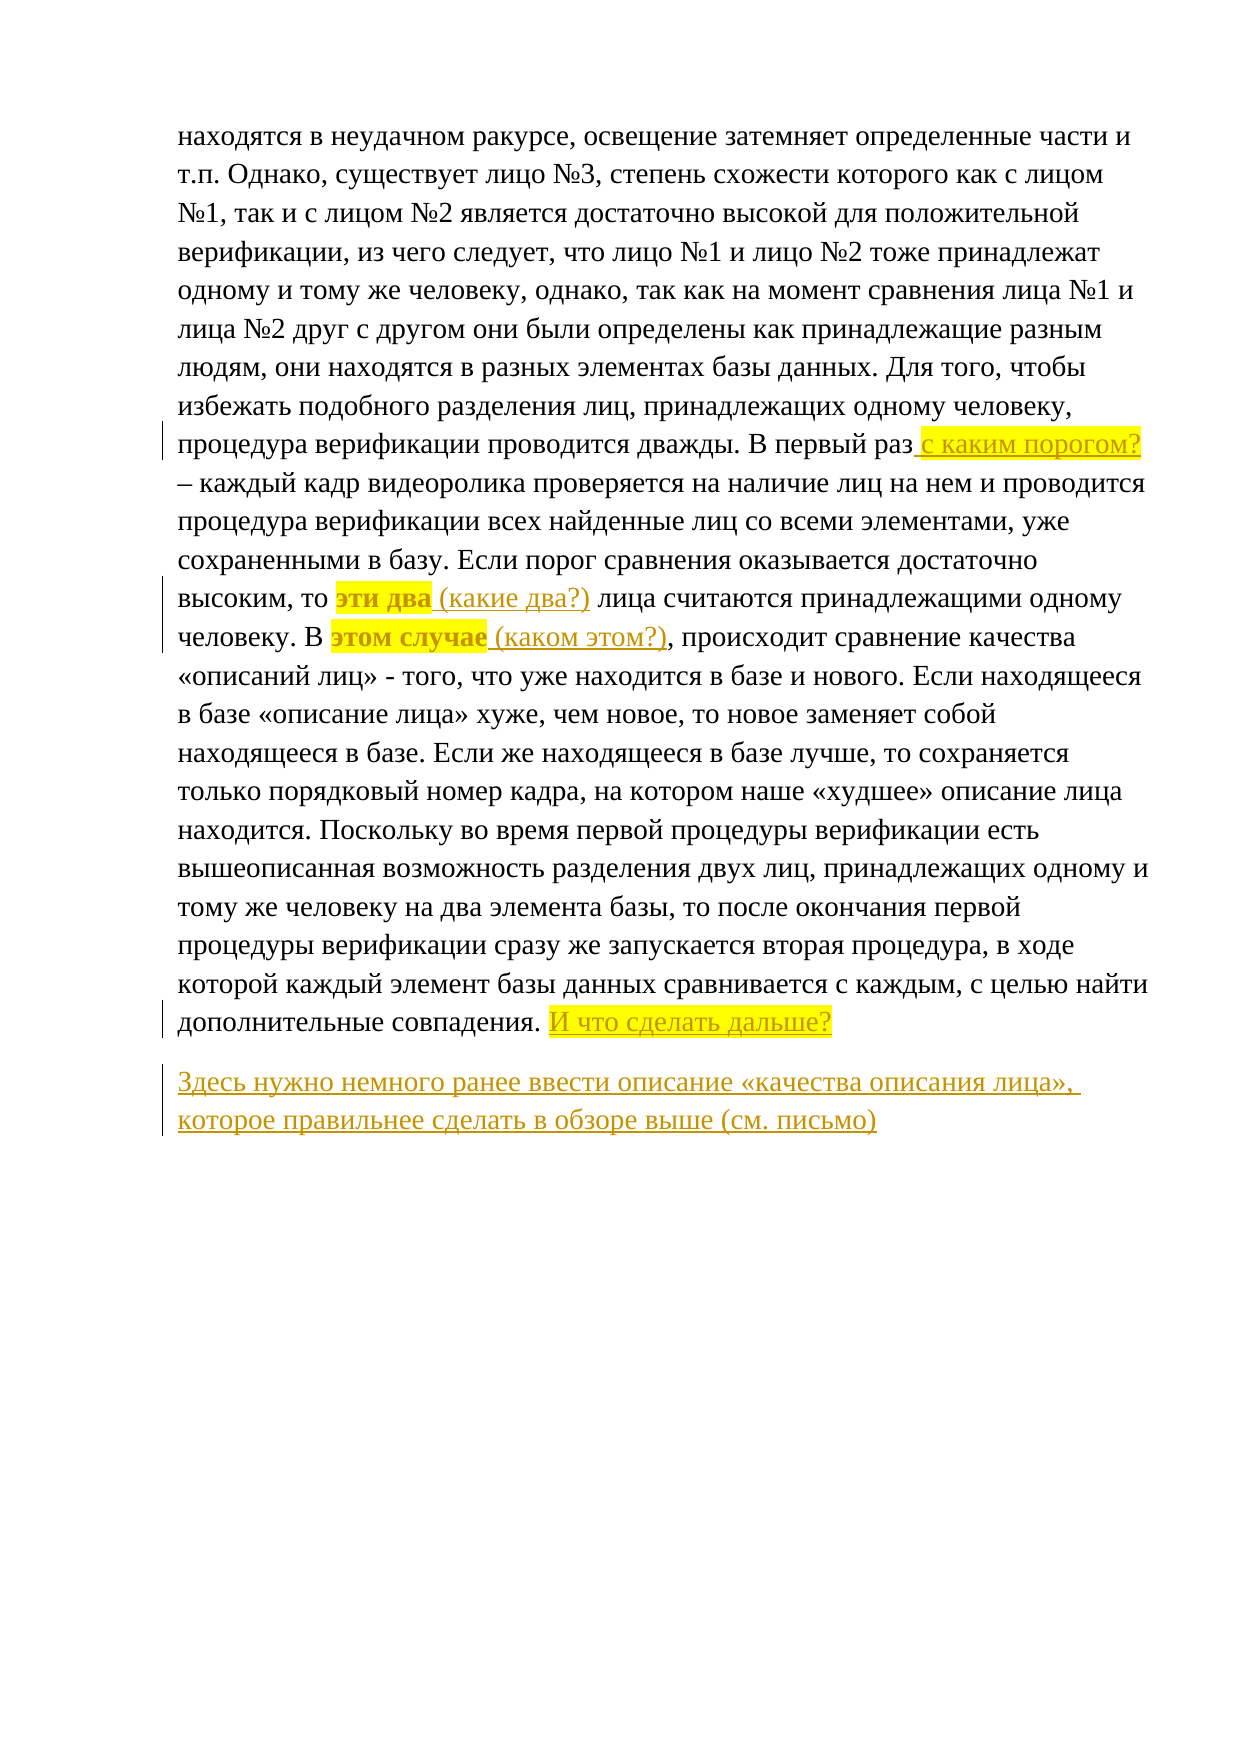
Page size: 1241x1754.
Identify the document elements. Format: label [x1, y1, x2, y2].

text [177, 118, 1152, 1038]
